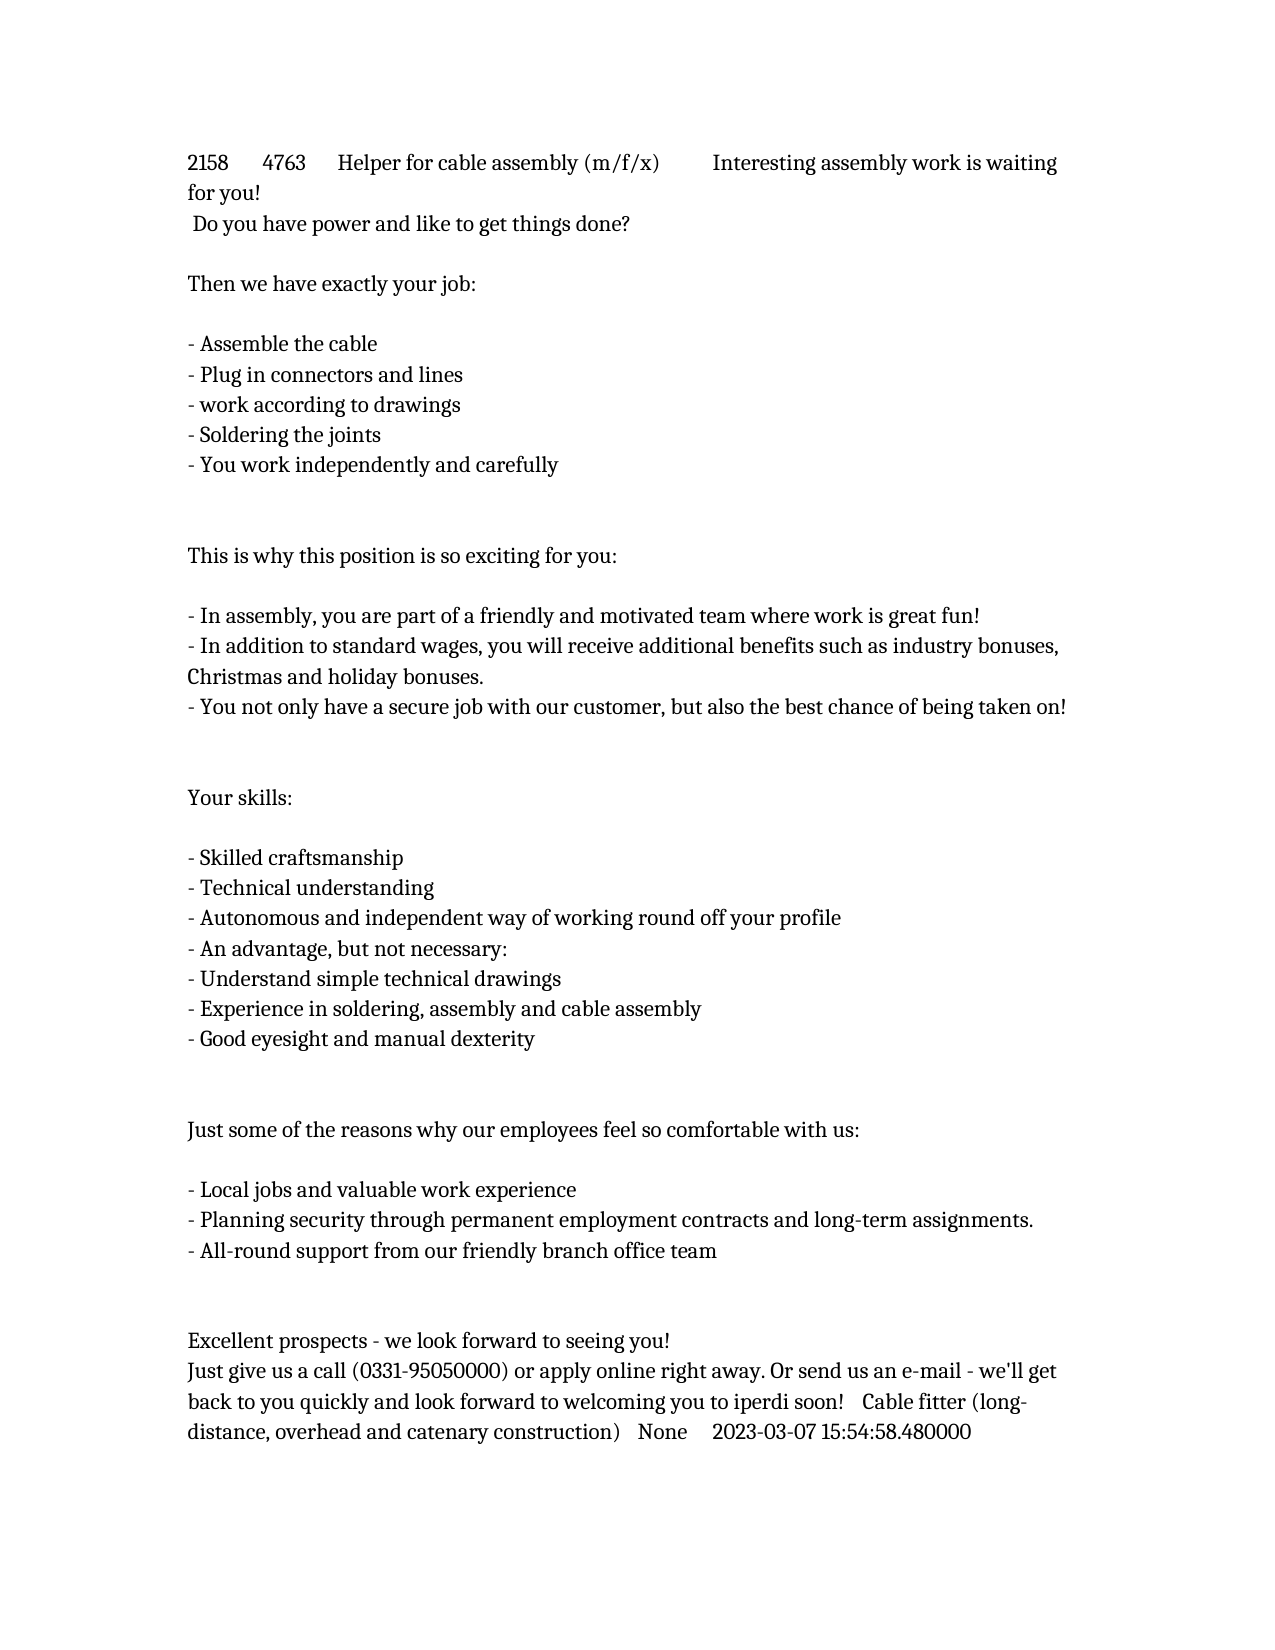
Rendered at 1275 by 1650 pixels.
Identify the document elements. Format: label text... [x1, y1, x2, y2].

text 2158 4763 Helper for cable assembly (m/f/x) Interesting assembly work is waiting for you! Do you have power and like to get things done? Then we have exactly your job: - Assemble the cable - Plug in connectors and lines - work according to drawings - Soldering the joints - You work independently and carefully This is why this position is so exciting for you: - In assembly, you are part of a friendly and motivated team where work is great fun! - In addition to standard wages, you will receive additional benefits such as industry bonuses, Christmas and holiday bonuses. - You not only have a secure job with our customer, but also the best chance of being taken on! Your skills: - Skilled craftsmanship - Technical understanding - Autonomous and independent way of working round off your profile - An advantage, but not necessary: - Understand simple technical drawings - Experience in soldering, assembly and cable assembly - Good eyesight and manual dexterity Just some of the reasons why our employees feel so comfortable with us: - Local jobs and valuable work experience - Planning security through permanent employment contracts and long-term assignments. - All-round support from our friendly branch office team Excellent prospects - we look forward to seeing you! Just give us a call (0331-95050000) or apply online right away. Or send us an e-mail - we'll get back to you quickly and look forward to welcoming you to iperdi soon! Cable fitter (long-distance, overhead and catenary construction) None 2023-03-07 15:54:58.480000 [187, 150, 1087, 1475]
